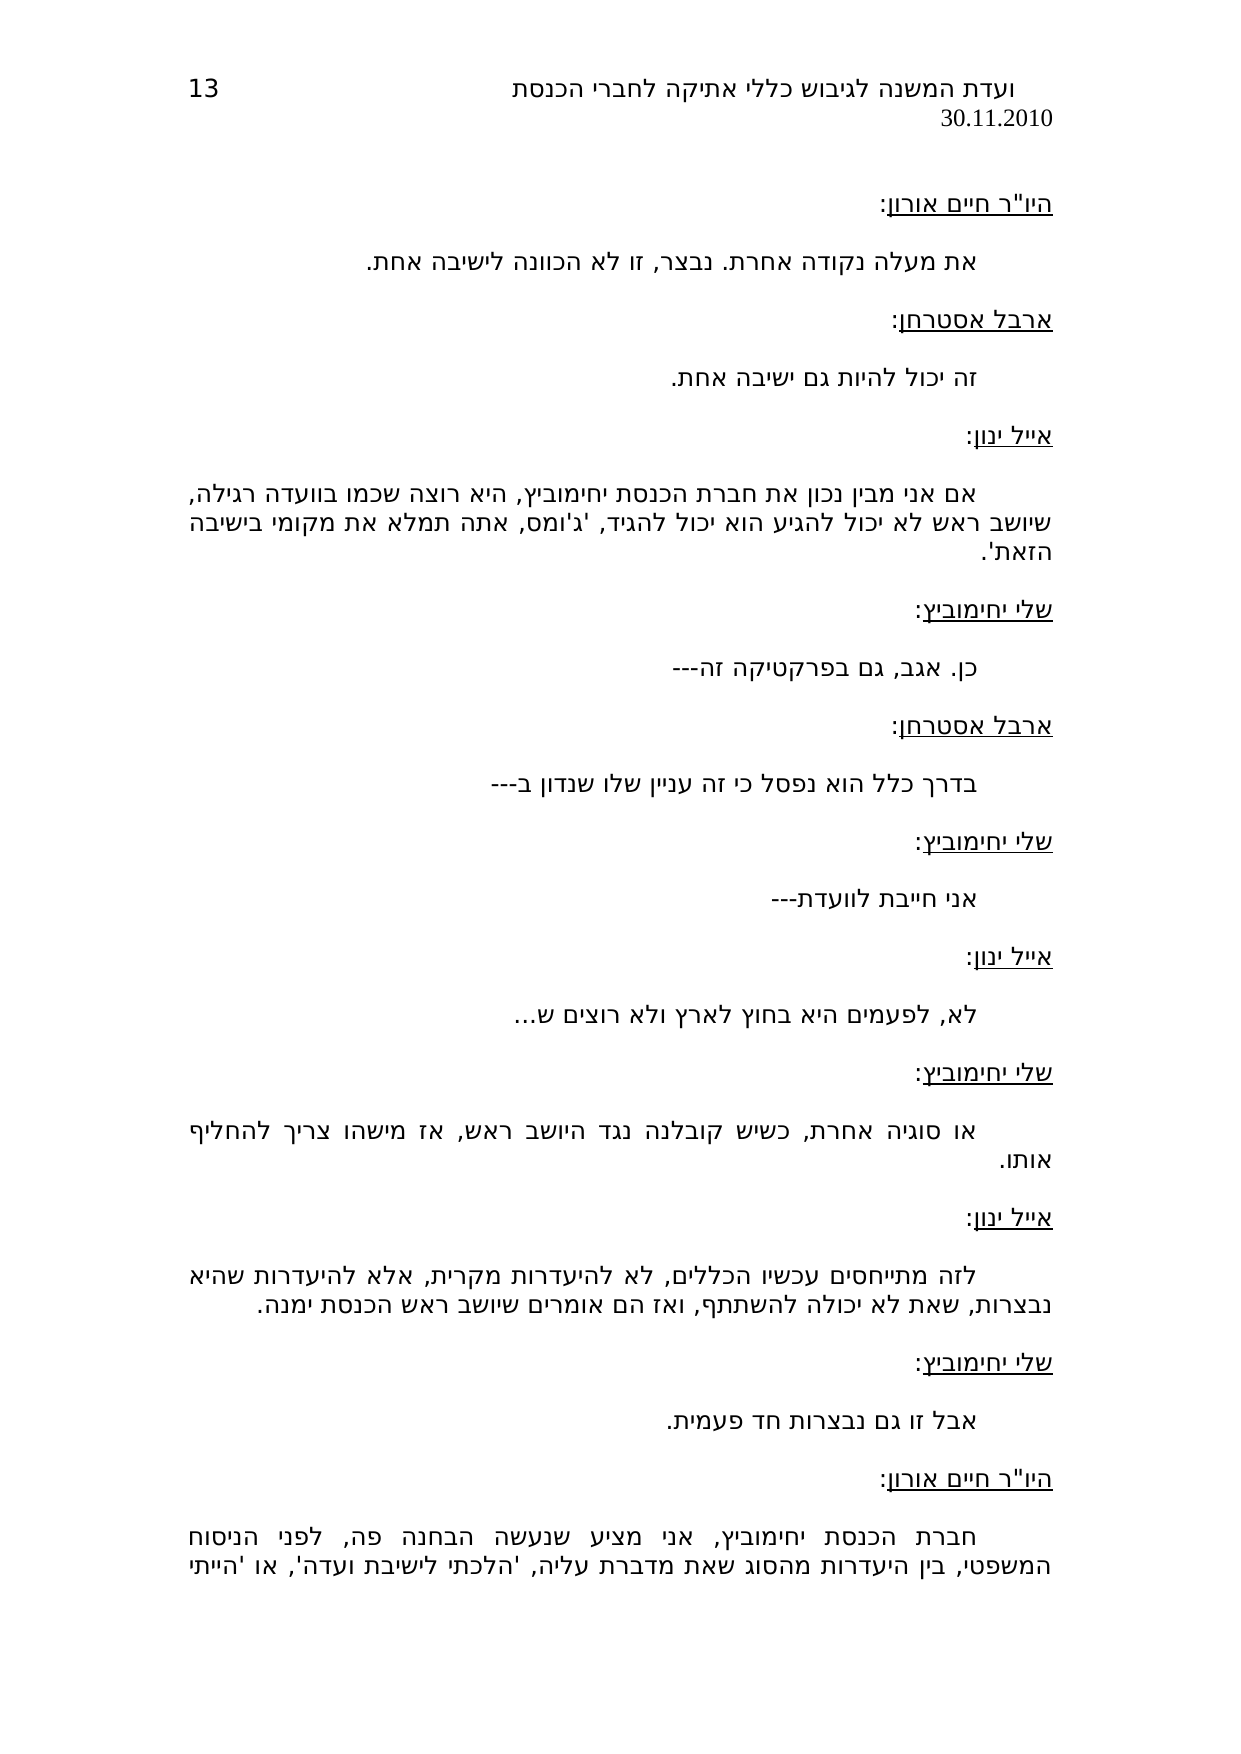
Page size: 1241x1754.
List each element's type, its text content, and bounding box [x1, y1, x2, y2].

text אם אני מבין נכון את חברת הכנסת יחימוביץ, היא רוצה שכמו בוועדה רגילה, שיושב ראש לא יכול להגיע הוא יכול להגיד, 'ג'ומס, אתה תמלא את מקומי בישיבה הזאת'. [187, 479, 1053, 566]
text שלי יחימוביץ: [187, 1348, 1053, 1377]
text כן. אגב, גם בפרקטיקה זה--- [187, 653, 1053, 682]
text היו"ר חיים אורון: [187, 1464, 1053, 1493]
text אייל ינון: [187, 421, 1053, 450]
text שלי יחימוביץ: [187, 827, 1053, 856]
text או סוגיה אחרת, כשיש קובלנה נגד היושב ראש, אז מישהו צריך להחליף אותו. [187, 1116, 1053, 1174]
text אני חייבת לוועדת--- [187, 884, 1053, 914]
text ארבל אסטרחן: [187, 305, 1053, 334]
text אייל ינון: [187, 942, 1053, 972]
text לזה מתייחסים עכשיו הכללים, לא להיעדרות מקרית, אלא להיעדרות שהיא נבצרות, שאת לא יכולה להשתתף, ואז הם אומרים שיושב ראש הכנסת ימנה. [187, 1261, 1053, 1319]
text בדרך כלל הוא נפסל כי זה עניין שלו שנדון ב--- [187, 769, 1053, 798]
text שלי יחימוביץ: [187, 595, 1053, 624]
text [187, 1522, 1053, 1580]
text זה יכול להיות גם ישיבה אחת. [187, 363, 1053, 392]
text אייל ינון: [187, 1203, 1053, 1232]
text שלי יחימוביץ: [187, 1058, 1053, 1087]
text לא, לפעמים היא בחוץ לארץ ולא רוצים ש... [187, 1000, 1053, 1029]
text את מעלה נקודה אחרת. נבצר, זו לא הכוונה לישיבה אחת. [187, 247, 1053, 276]
text ארבל אסטרחן: [187, 711, 1053, 740]
text היו"ר חיים אורון: [187, 189, 1053, 218]
text אבל זו גם נבצרות חד פעמית. [187, 1406, 1053, 1435]
